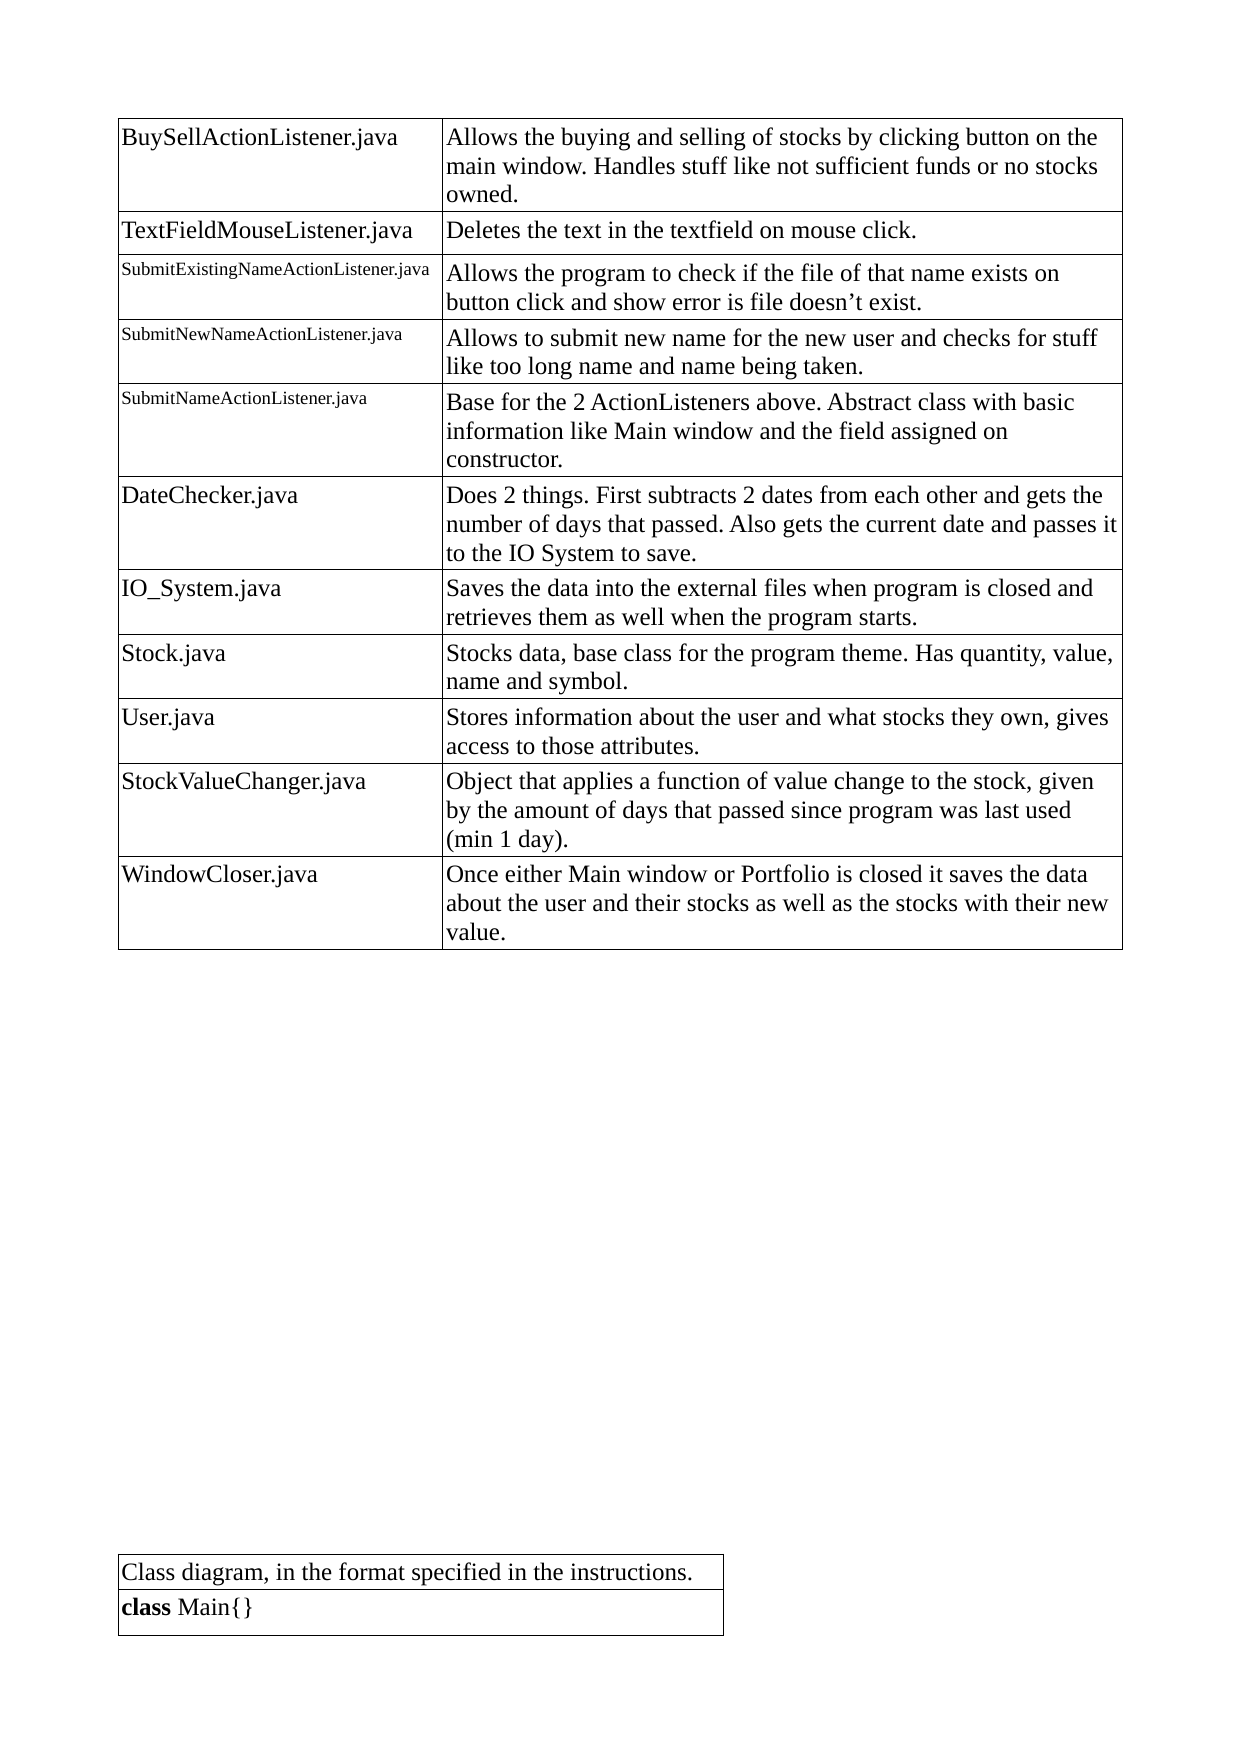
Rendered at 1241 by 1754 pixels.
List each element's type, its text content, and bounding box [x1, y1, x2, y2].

table_cell BuySellActionListener.java [119, 119, 442, 211]
table_cell Once either Main window or Portfolio is closed it saves the data about the user and their stocks as well as the stocks with their new value. [443, 857, 1122, 949]
table_cell Base for the 2 ActionListeners above. Abstract class with basic information like Main window and the field assigned on constructor. [443, 384, 1122, 476]
table_cell User.java [119, 699, 442, 762]
table_cell Saves the data into the external files when program is closed and retrieves them as well when the program starts. [443, 570, 1122, 634]
table_cell Stores information about the user and what stocks they own, gives access to those attributes. [443, 699, 1122, 762]
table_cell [119, 1590, 723, 1635]
table_cell Stocks data, base class for the program theme. Has quantity, value, name and symbol. [443, 635, 1122, 698]
table_cell Stock.java [119, 635, 442, 698]
table_header Class diagram, in the format specified in the instructions. [119, 1555, 723, 1588]
table_cell Allows the program to check if the file of that name exists on button click and show error is file doesn’t exist. [443, 255, 1122, 319]
table_cell Deletes the text in the textfield on mouse click. [443, 212, 1122, 254]
table_cell SubmitExistingNameActionListener.java [119, 255, 442, 319]
table_cell DateChecker.java [119, 477, 442, 569]
table_cell Does 2 things. First subtracts 2 dates from each other and gets the number of days that passed. Also gets the current date and passes it to the IO System to save. [443, 477, 1122, 569]
table_cell SubmitNewNameActionListener.java [119, 320, 442, 383]
table_cell TextFieldMouseListener.java [119, 212, 442, 254]
table_cell StockValueChanger.java [119, 764, 442, 856]
table_cell Allows to submit new name for the new user and checks for stuff like too long name and name being taken. [443, 320, 1122, 383]
table_cell Object that applies a function of value change to the stock, given by the amount of days that passed since program was last used (min 1 day). [443, 764, 1122, 856]
table_cell WindowCloser.java [119, 857, 442, 949]
table_cell SubmitNameActionListener.java [119, 384, 442, 476]
table_cell IO_System.java [119, 570, 442, 634]
table_cell Allows the buying and selling of stocks by clicking button on the main window. Handles stuff like not sufficient funds or no stocks owned. [443, 119, 1122, 211]
